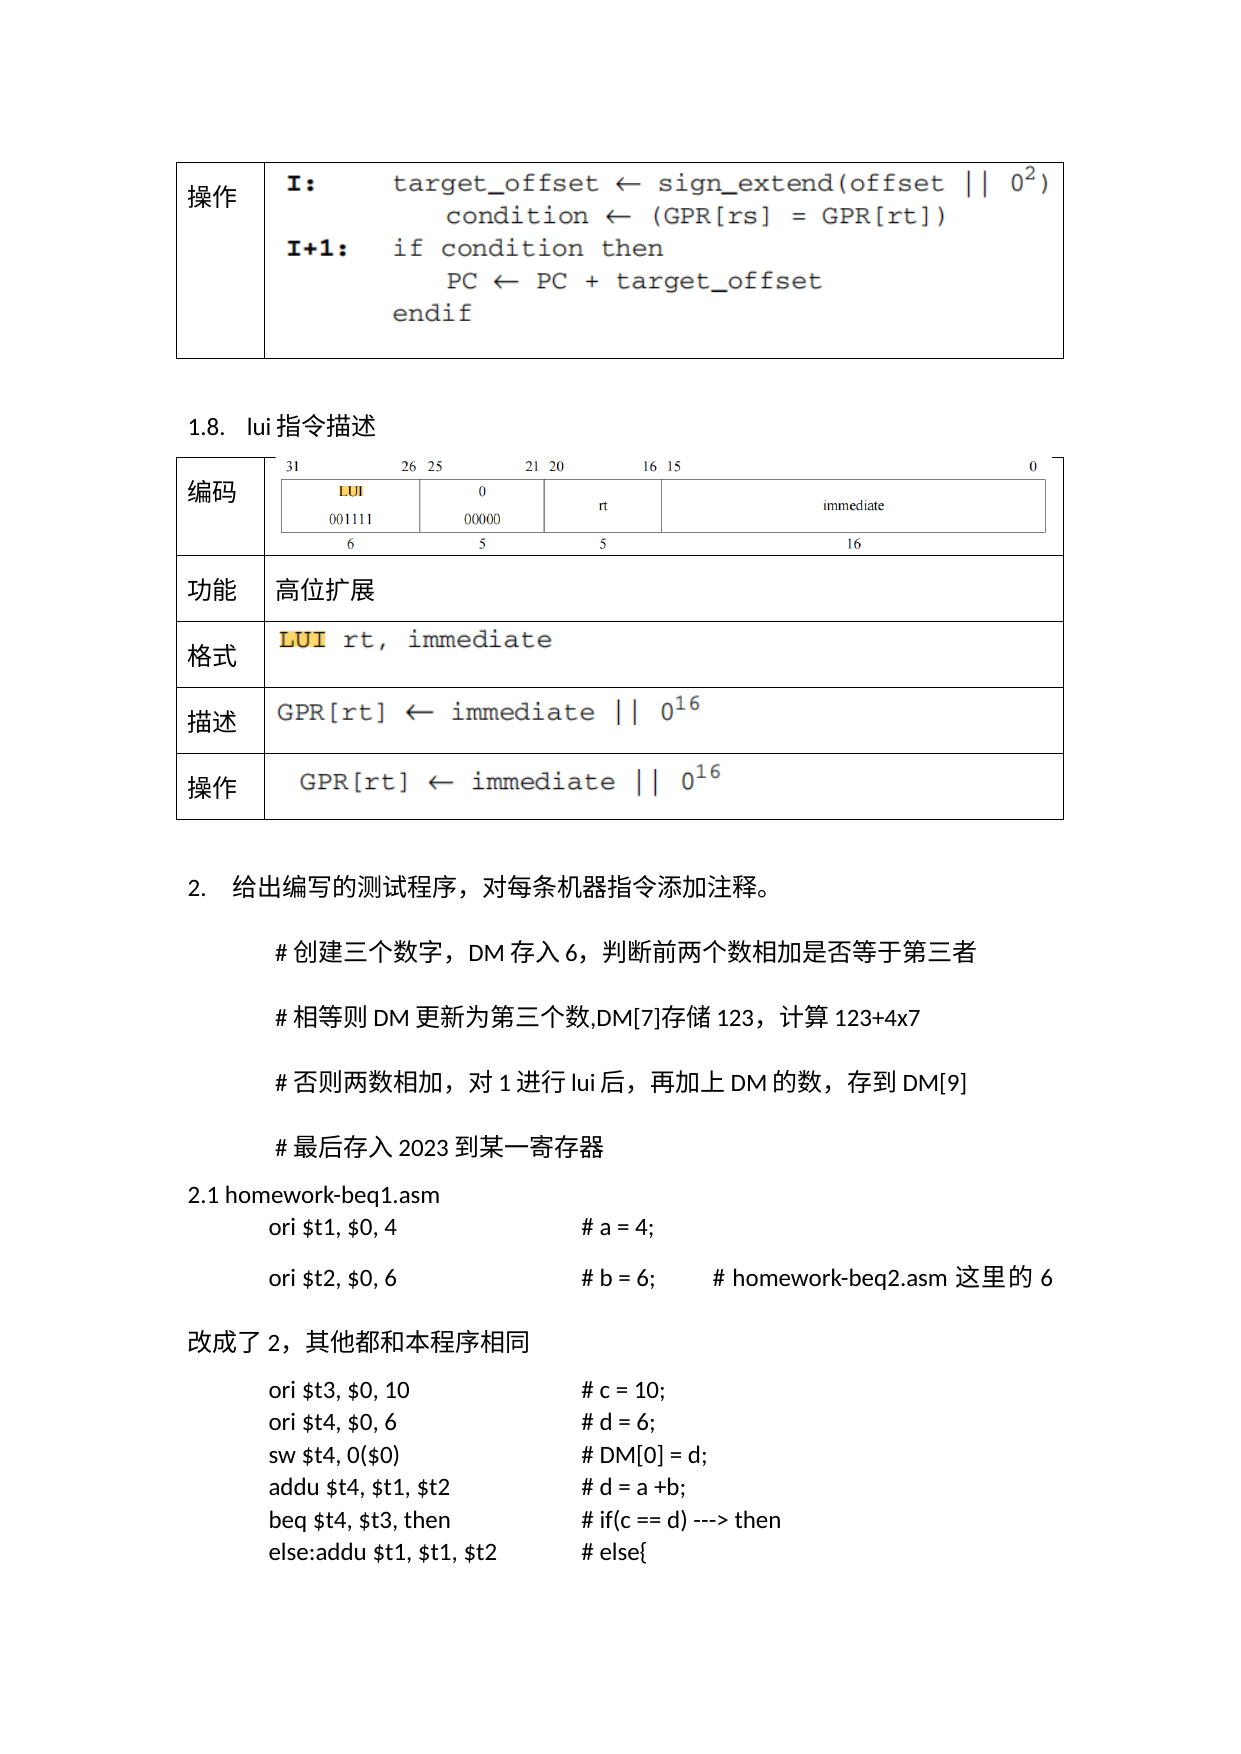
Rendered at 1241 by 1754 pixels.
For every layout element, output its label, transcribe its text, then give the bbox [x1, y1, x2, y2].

picture [275, 457, 1052, 555]
picture [275, 754, 764, 807]
table_header [265, 458, 275, 555]
text sw $t4, 0($0) # DM[0] = d; [187, 1438, 1053, 1470]
text beq $t4, $t3, then # if(c == d) ---> then [187, 1503, 1053, 1535]
table_cell 操作 [177, 754, 264, 819]
table_header 编码 [177, 458, 264, 555]
list 给出编写的测试程序，对每条机器指令添加注释。 [187, 853, 1053, 918]
table_cell 高位扩展 [265, 556, 1063, 621]
text else:addu $t1, $t1, $t2 # else{ [187, 1535, 1053, 1568]
table_cell 功能 [177, 556, 264, 621]
list # 相等则DM更新为第三个数,DM[7]存储123，计算123+4x7 [231, 983, 1053, 1048]
list # 否则两数相加，对1进行lui后，再加上DM的数，存到DM[9] [231, 1048, 1053, 1113]
picture [275, 622, 564, 661]
picture [275, 688, 717, 725]
table_cell [265, 622, 1063, 687]
table_cell [265, 163, 1063, 358]
text 2.1 homework-beq1.asm [187, 1178, 1053, 1210]
text addu $t4, $t1, $t2 # d = a +b; [187, 1470, 1053, 1503]
table_cell [265, 688, 1063, 753]
list # 创建三个数字，DM存入6，判断前两个数相加是否等于第三者 [231, 918, 1053, 983]
text ori $t2, $0, 6 # b = 6; # homework-beq2.asm这里的6改成了2，其他都和本程序相同 [187, 1243, 1053, 1373]
list lui指令描述 [187, 392, 1053, 457]
list # 最后存入2023到某一寄存器 [231, 1113, 1053, 1178]
text ori $t1, $0, 4 # a = 4; [187, 1210, 1053, 1243]
text ori $t3, $0, 10 # c = 10; [187, 1373, 1053, 1405]
table_cell [265, 754, 1063, 819]
picture [275, 163, 1053, 341]
table_cell 操作 [177, 163, 264, 358]
table_cell 描述 [177, 688, 264, 753]
text ori $t4, $0, 6 # d = 6; [187, 1405, 1053, 1438]
table_header [1052, 458, 1063, 555]
table_cell 格式 [177, 622, 264, 687]
